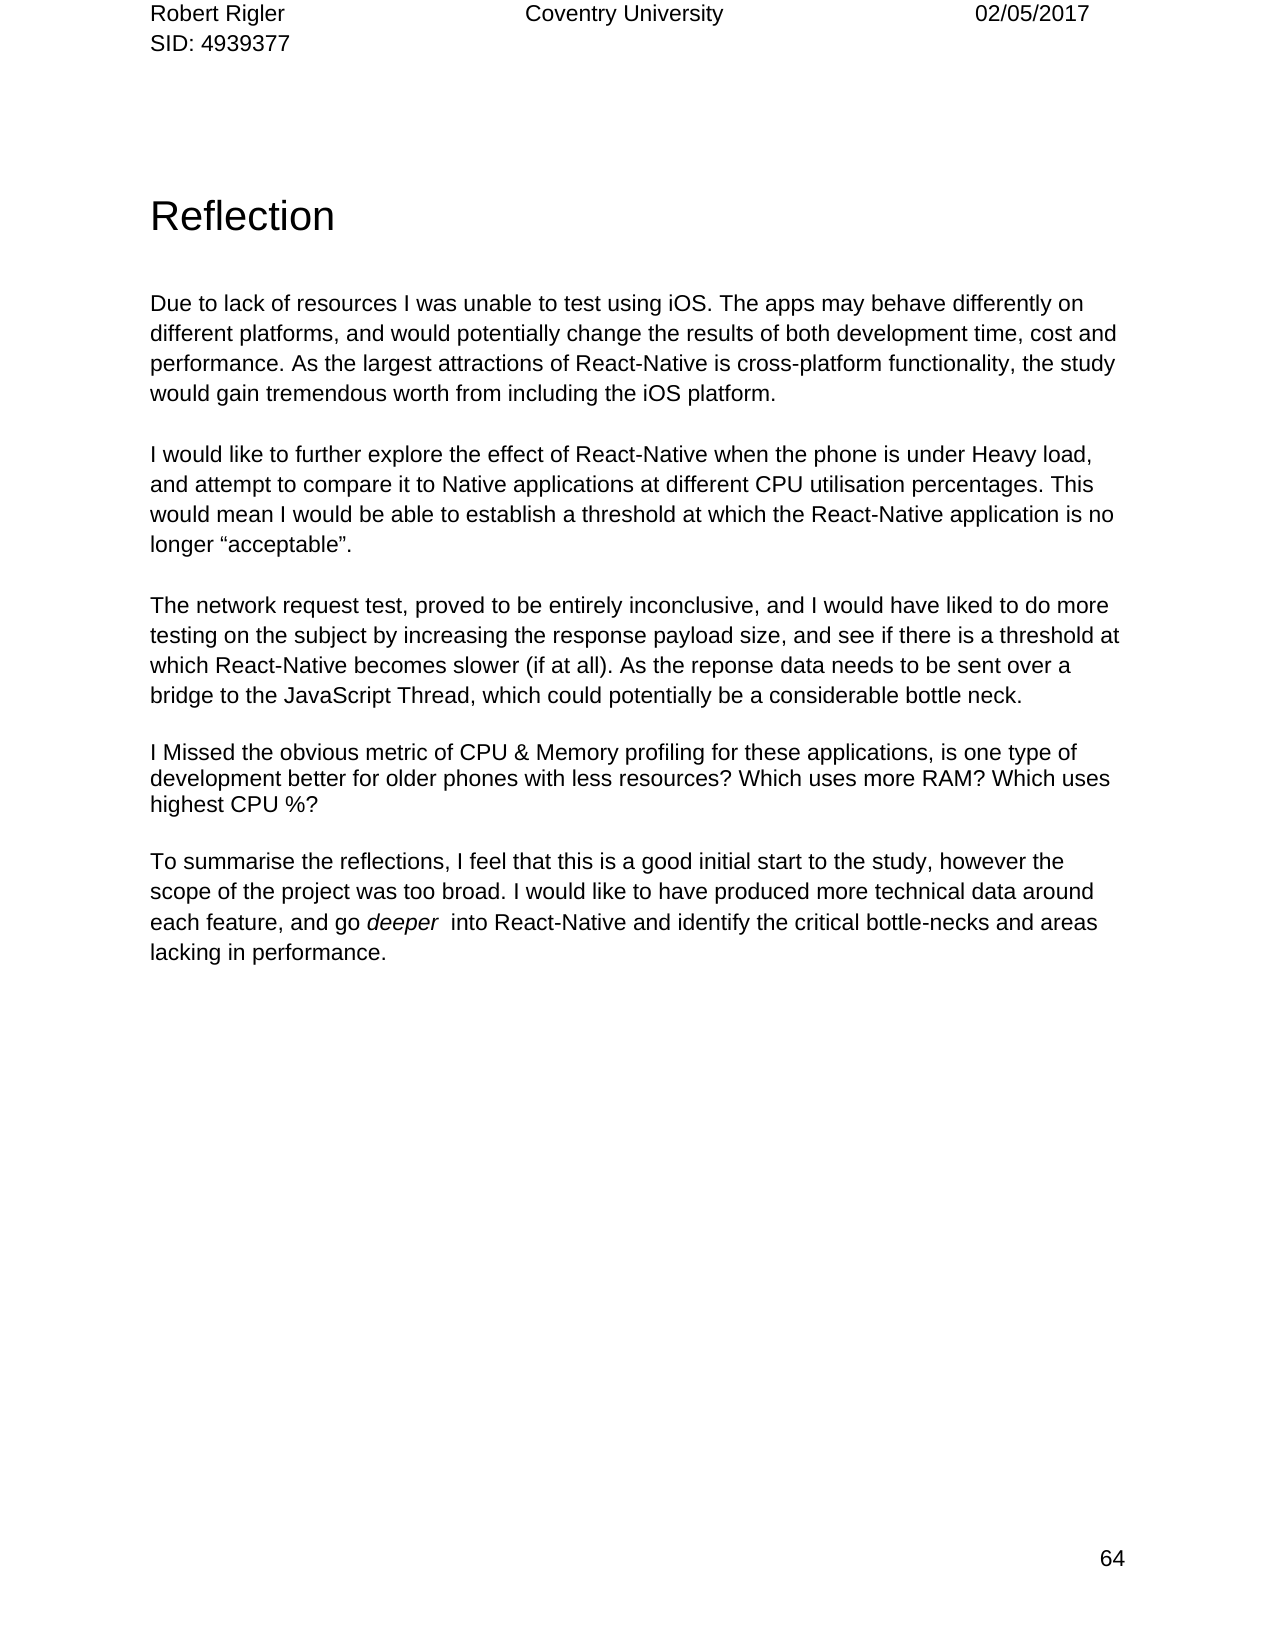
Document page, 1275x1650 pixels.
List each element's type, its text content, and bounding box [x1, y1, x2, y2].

text I would like to further explore the effect of React-Native when the phone is under Heavy load, and attempt to compare it to Native applications at different CPU utilisation percentages. This would mean I would be able to establish a threshold at which the React-Native application is no longer “acceptable”. [150, 441, 1125, 557]
text To summarise the reflections, I feel that this is a good initial start to the study, however the scope of the project was too broad. I would like to have produced more technical data around each feature, and go deeper into React-Native and identify the critical bottle-necks and areas lacking in performance. [150, 848, 1125, 965]
text Due to lack of resources I was unable to test using iOS. The apps may behave differently on different platforms, and would potentially change the results of both development time, cost and performance. As the largest attractions of React-Native is cross-platform functionality, the study would gain tremendous worth from including the iOS platform. [150, 289, 1125, 406]
text I Missed the obvious metric of CPU & Memory profiling for these applications, is one type of development better for older phones with less resources? Which uses more RAM? Which uses highest CPU %? [150, 739, 1125, 818]
text The network request test, proved to be entirely inconclusive, and I would have liked to do more testing on the subject by increasing the response payload size, and see if there is a threshold at which React-Native becomes slower (if at all). As the reponse data needs to be sent over a bridge to the JavaScript Thread, which could potentially be a considerable bottle neck. [150, 592, 1125, 708]
subtitle Reflection [150, 192, 1125, 239]
